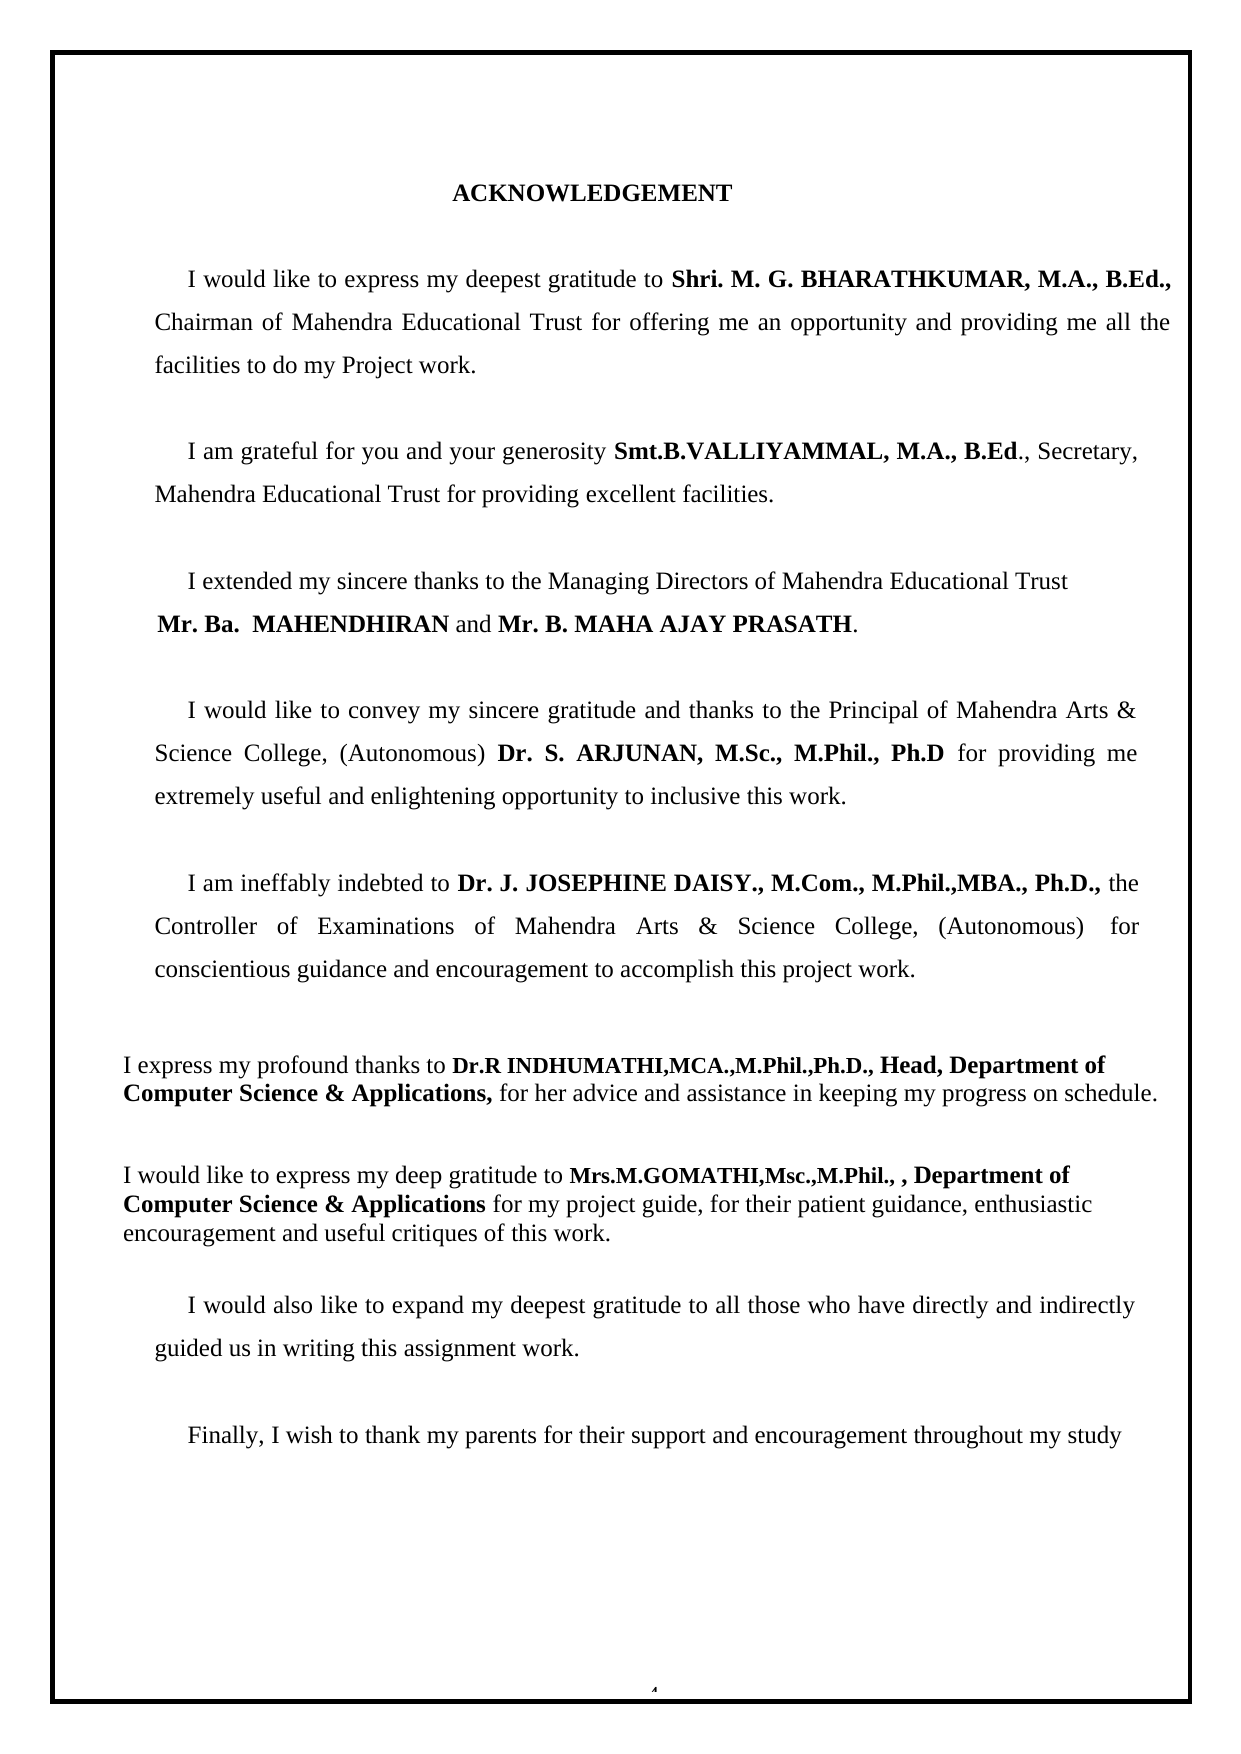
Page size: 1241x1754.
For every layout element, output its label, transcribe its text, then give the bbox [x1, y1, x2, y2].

text I am grateful for you and your generosity Smt.B.VALLIYAMMAL, M.A., B.Ed., Secretary, Mahendra Educational Trust for providing excellent facilities. [154, 436, 1138, 508]
text I would like to express my deep gratitude to Mrs.M.GOMATHI,Msc.,M.Phil., , Department of Computer Science & Applications for my project guide, for their patient guidance, enthusiastic encouragement and useful critiques of this work. [123, 1161, 1163, 1247]
subtitle ACKNOWLEDGEMENT [452, 178, 1188, 207]
text Finally, I wish to thank my parents for their support and encouragement throughout my study [187, 1420, 1188, 1449]
text I would also like to expand my deepest gratitude to all those who have directly and indirectly guided us in writing this assignment work. [154, 1290, 1137, 1362]
text I express my profound thanks to Dr.R INDHUMATHI,MCA.,M.Phil.,Ph.D., Head, Department of Computer Science & Applications, for her advice and assistance in keeping my progress on schedule. [123, 1050, 1188, 1107]
subtitle Mr. Ba. MAHENDHIRAN and Mr. B. MAHA AJAY PRASATH. [157, 609, 1188, 638]
text I am ineffably indebted to Dr. J. JOSEPHINE DAISY., M.Com., M.Phil.,MBA., Ph.D., the Controller of Examinations of Mahendra Arts & Science College, (Autonomous) for conscientious guidance and encouragement to accomplish this project work. [154, 868, 1139, 983]
text I extended my sincere thanks to the Managing Directors of Mahendra Educational Trust [187, 566, 1188, 594]
text I would like to express my deepest gratitude to Shri. M. G. BHARATHKUMAR, M.A., B.Ed., Chairman of Mahendra Educational Trust for offering me an opportunity and providing me all the facilities to do my Project work. [154, 264, 1172, 379]
text I would like to convey my sincere gratitude and thanks to the Principal of Mahendra Arts & Science College, (Autonomous) Dr. S. ARJUNAN, M.Sc., M.Phil., Ph.D for providing me extremely useful and enlightening opportunity to inclusive this work. [154, 695, 1138, 810]
